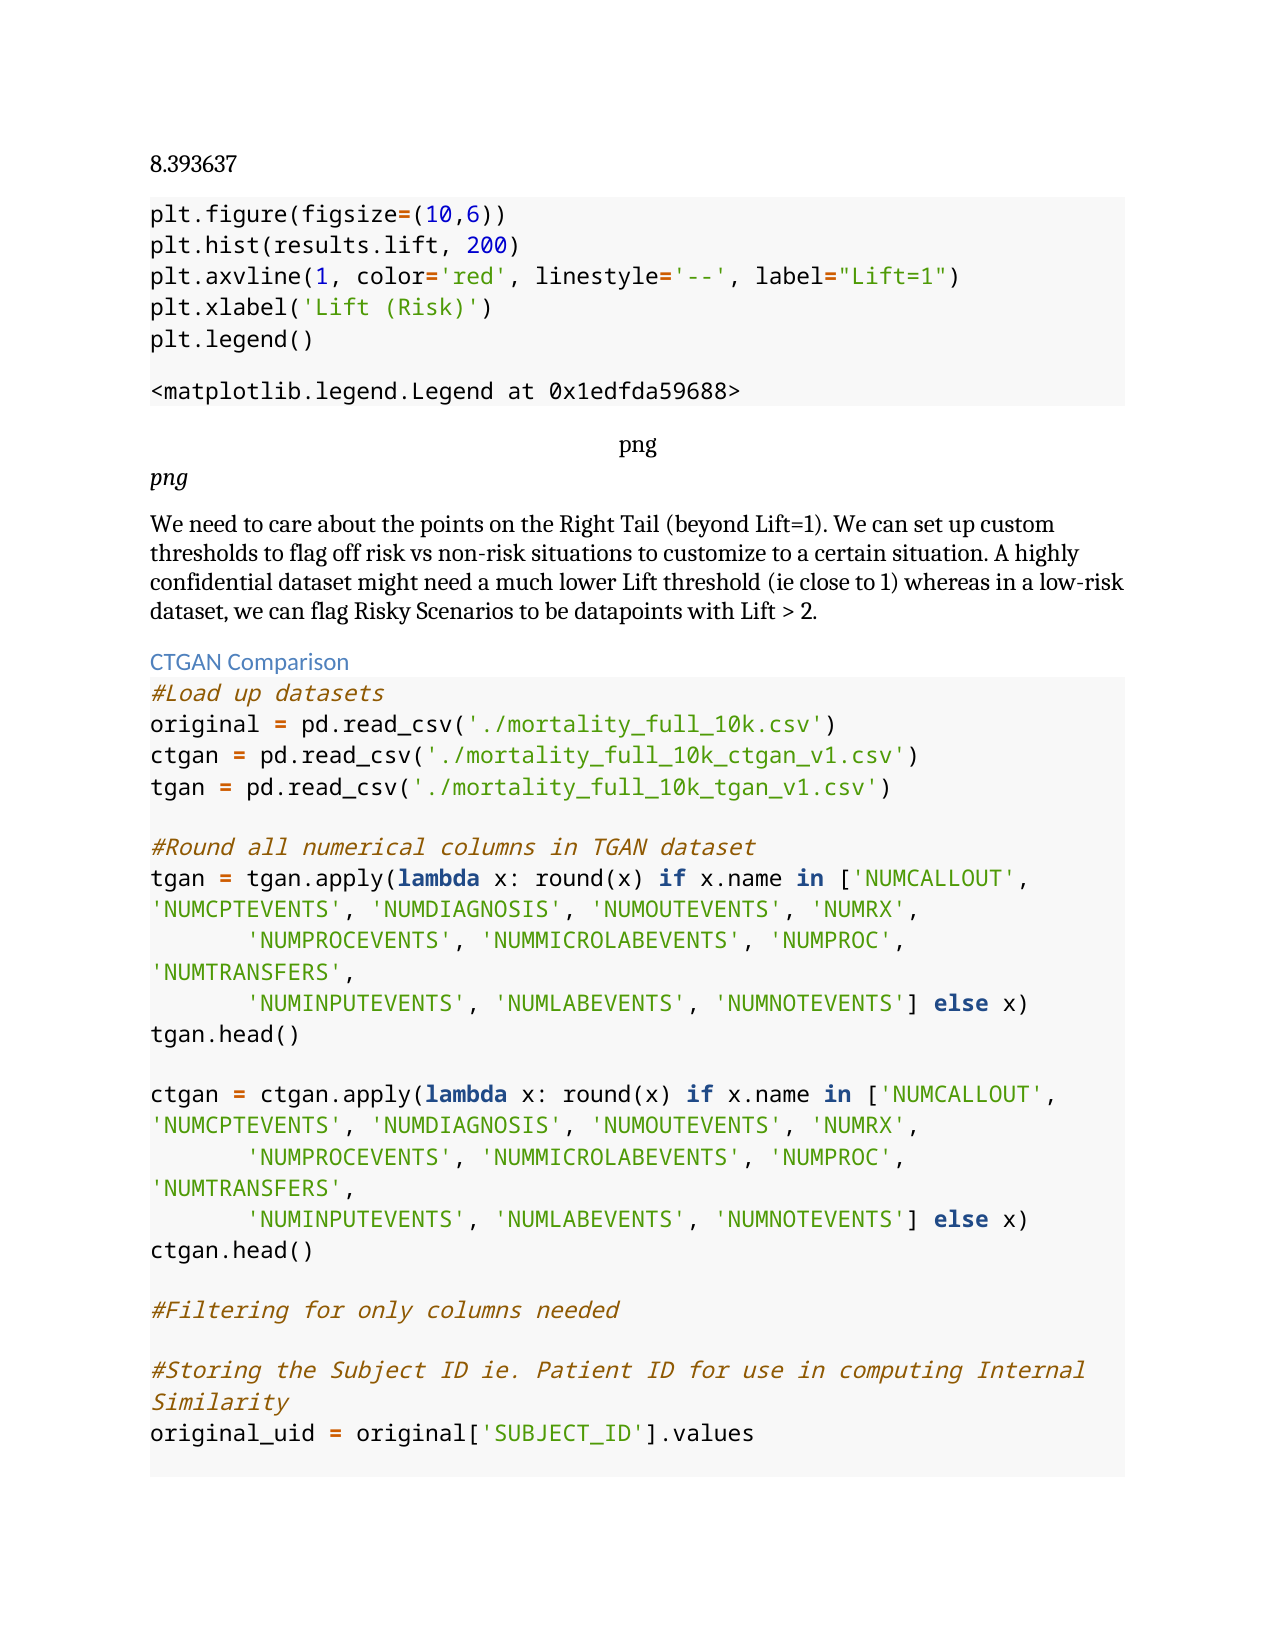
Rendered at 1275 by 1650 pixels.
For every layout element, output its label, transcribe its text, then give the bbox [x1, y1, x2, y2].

text 8.393637 [150, 150, 1125, 179]
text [150, 677, 1125, 1477]
text We need to care about the points on the Right Tail (beyond Lift=1). We can set up custom thresholds to flag off risk vs non-risk situations to customize to a certain situation. A highly confidential dataset might need a much lower Lift threshold (ie close to 1) whereas in a low-risk dataset, we can flag Risky Scenarios to be datapoints with Lift > 2. [150, 510, 1125, 625]
subtitle CTGAN Comparison [150, 646, 1125, 677]
text png [150, 463, 1125, 492]
text <matplotlib.legend.Legend at 0x1edfda59688> [150, 374, 1125, 406]
text plt.figure(figsize=(10,6)) plt.hist(results.lift, 200) plt.axvline(1, color='red', linestyle='--', label="Lift=1") plt.xlabel('Lift (Risk)') plt.legend() [150, 197, 1125, 354]
table_header png [225, 427, 1050, 463]
